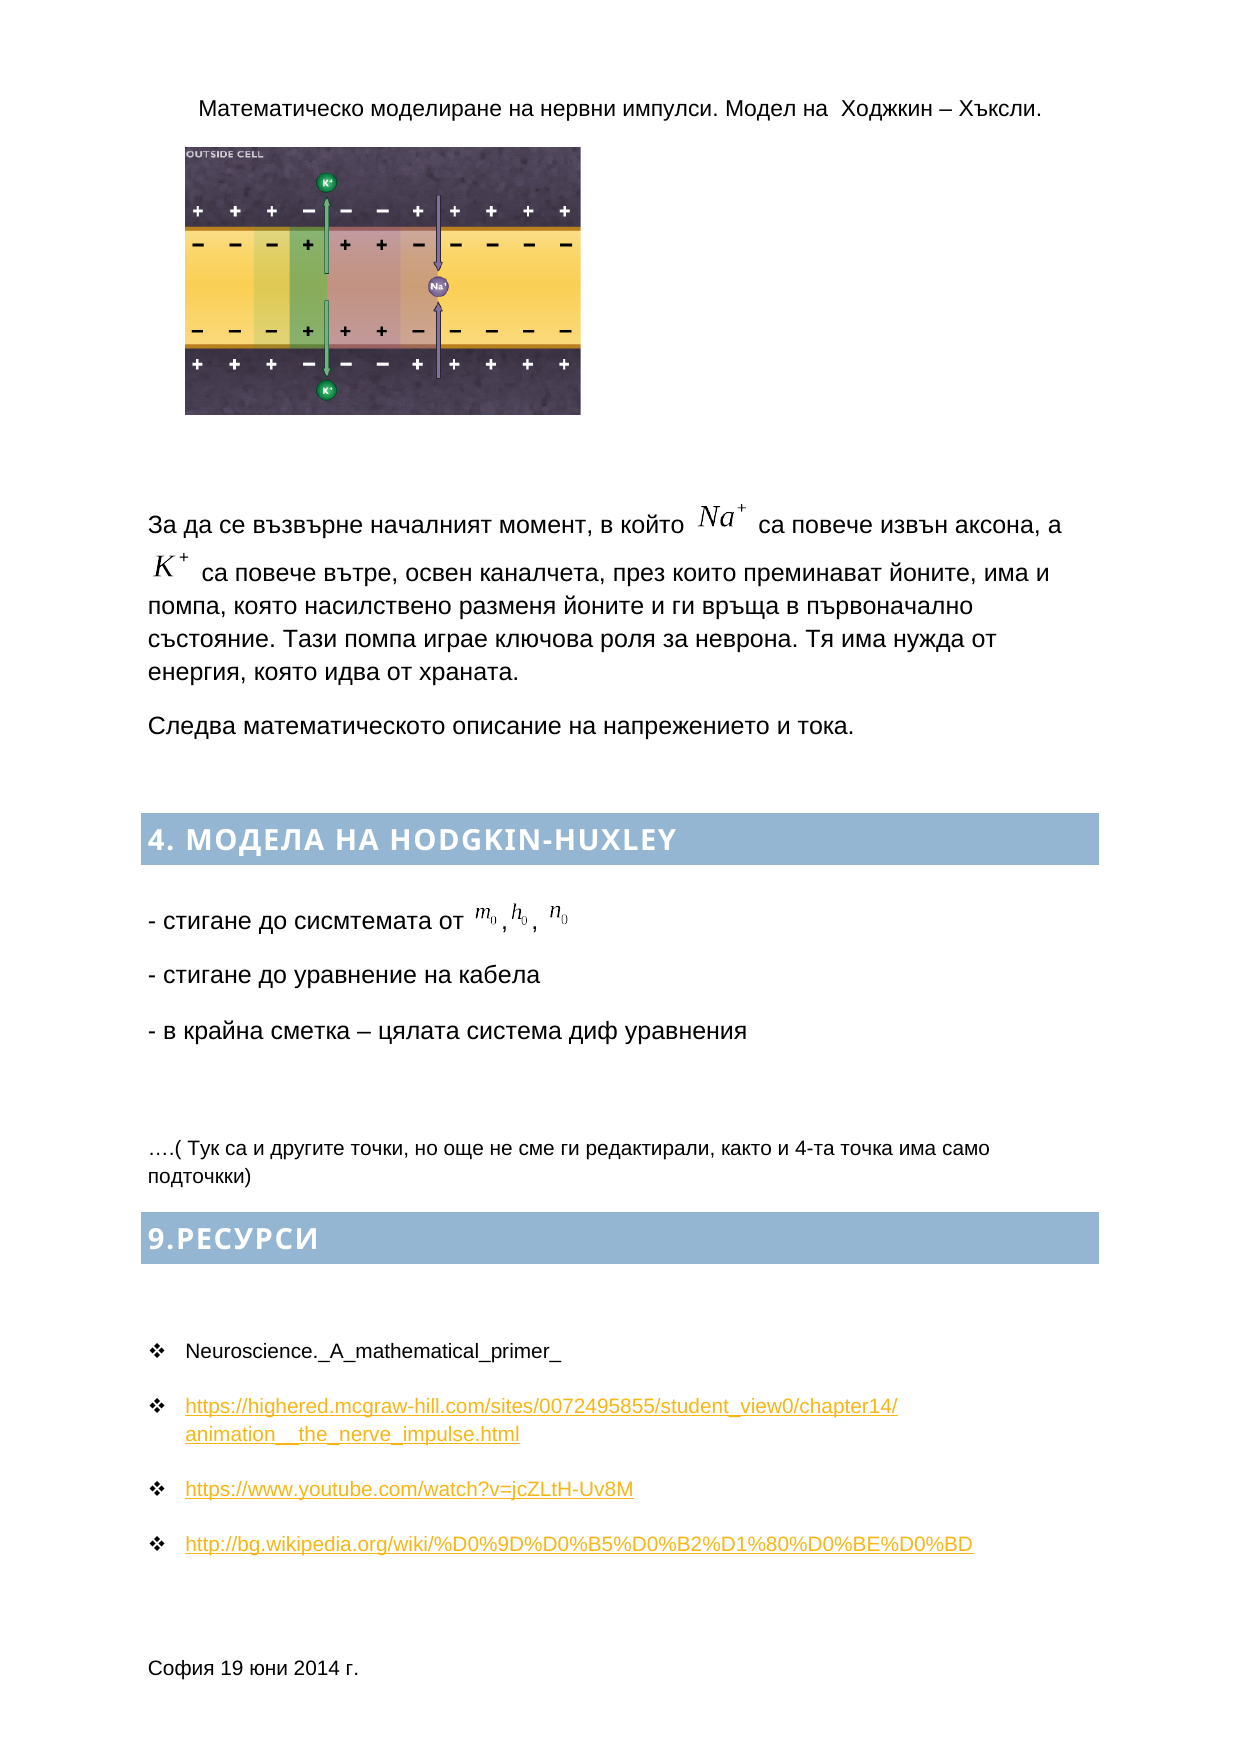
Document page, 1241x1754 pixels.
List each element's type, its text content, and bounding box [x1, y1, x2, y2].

text За да се възвърне началният момент, в който са повече извън аксона, а са повече вътре, освен каналчета, през които преминават йоните, има и помпа, която насилствено разменя йоните и ги връща в първоначално състояние. Тази помпа играе ключова роля за неврона. Тя има нужда от енергия, която идва от храната. [148, 493, 1093, 686]
list http://bg.wikipedia.org/wiki/%D0%9D%D0%B5%D0%B2%D1%80%D0%BE%D0%BD [148, 1532, 1093, 1556]
subtitle модела на hodgkin-huxley [148, 820, 1093, 859]
text - в крайна сметка – цялата система диф уравнения [148, 1016, 1093, 1044]
text - стигане до сисмтемата от ,, [148, 892, 1093, 935]
list https://highered.mcgraw-hill.com/sites/0072495855/student_view0/chapter14/animation__the_nerve_impulse.html [148, 1394, 1093, 1446]
text ….( Тук са и другите точки, но още не сме ги редактирали, както и 4-та точка има само подточкки) [148, 1136, 1093, 1187]
list https://www.youtube.com/watch?v=jcZLtH-Uv8M [148, 1477, 1093, 1501]
picture [185, 147, 581, 415]
list Neuroscience._A_mathematical_primer_ [148, 1339, 1093, 1363]
subtitle 9.Ресурси [148, 1218, 1093, 1258]
text - стигане до уравнение на кабела [148, 960, 1093, 989]
text Следва математическото описание на напрежението и тока. [148, 711, 1093, 740]
